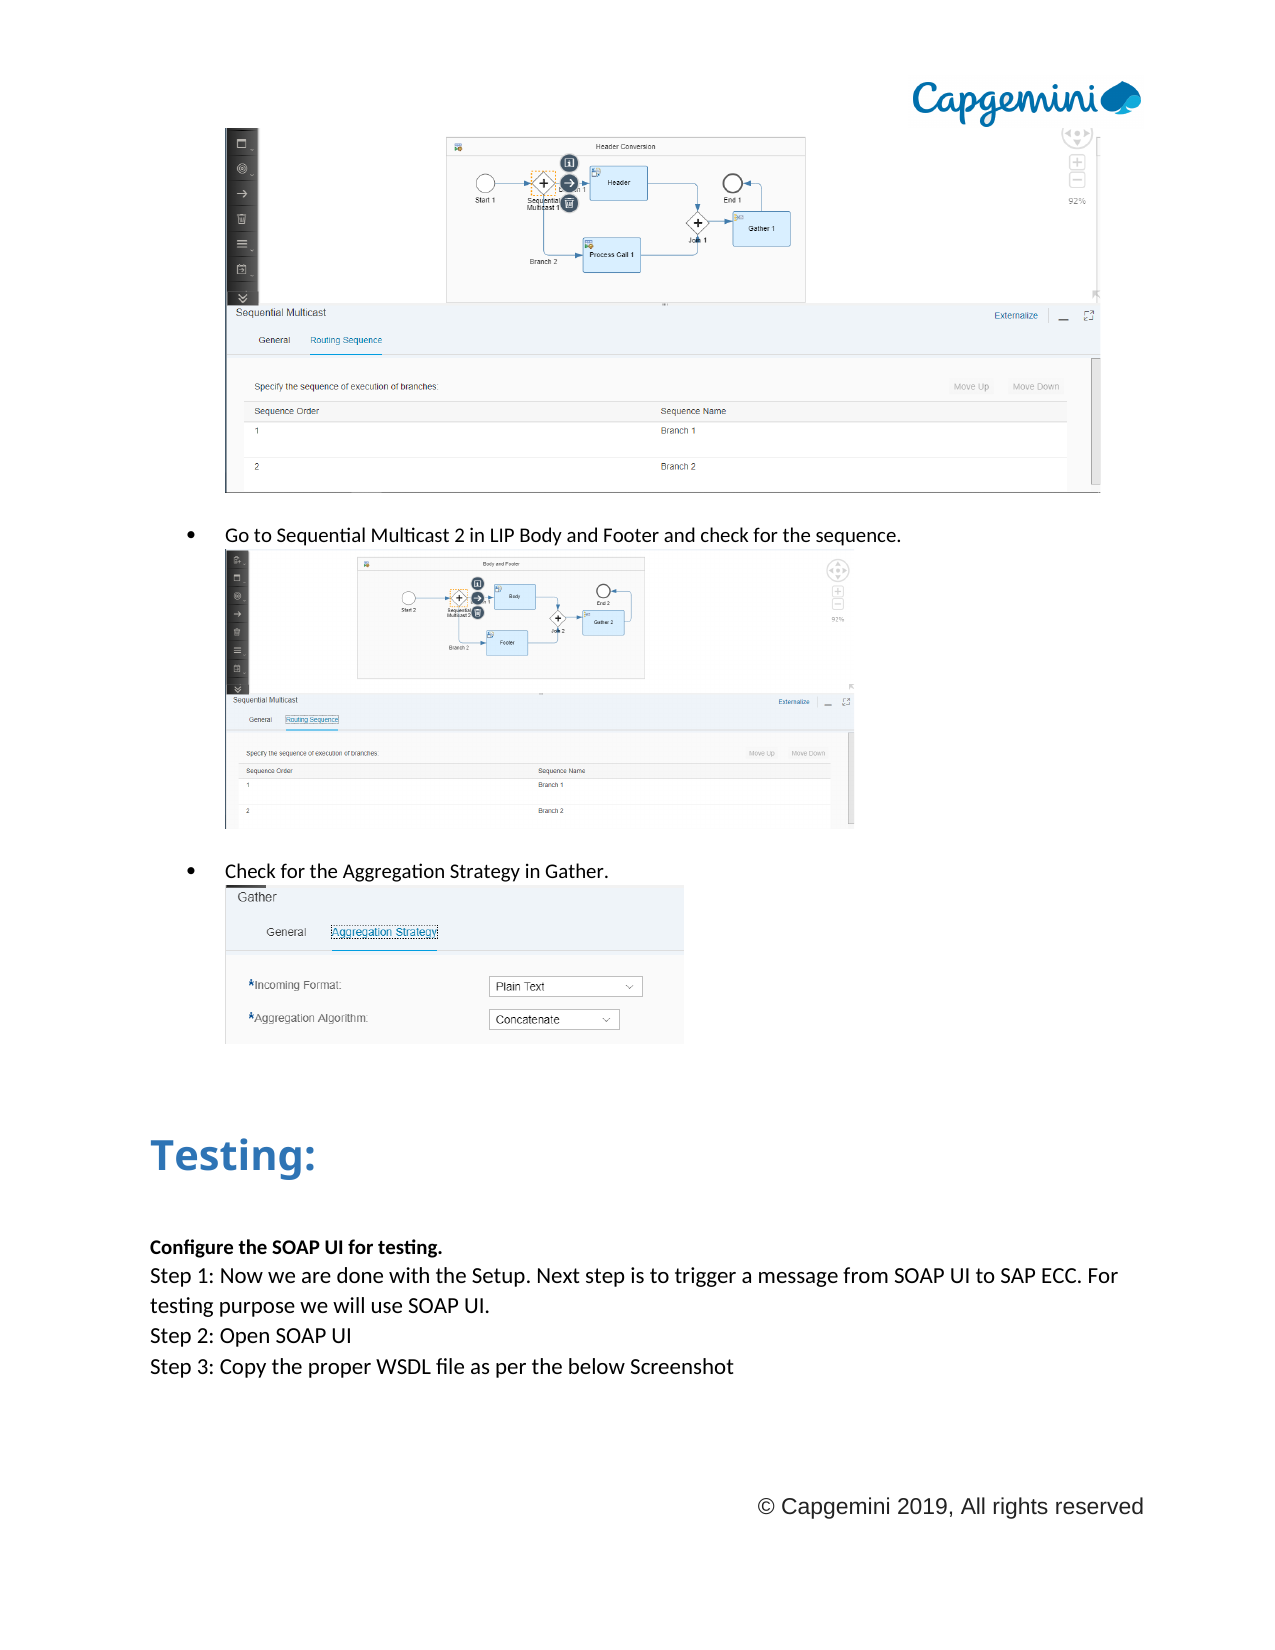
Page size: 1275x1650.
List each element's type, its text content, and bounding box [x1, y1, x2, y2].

picture [225, 75, 1144, 493]
subtitle Testing: [150, 1126, 1144, 1182]
picture [225, 549, 855, 829]
text Configure the SOAP UI for testing. [150, 1234, 1144, 1259]
text Step 3: Copy the proper WSDL file as per the below Screenshot [150, 1352, 1144, 1380]
text Step 1: Now we are done with the Setup. Next step is to trigger a message from SOAP UI to SAP ECC. For testing purpose we will use SOAP UI. [150, 1261, 1144, 1319]
list Go to Sequential Multicast 2 in LIP Body and Footer and check for the sequence. [187, 522, 1144, 548]
list Check for the Aggregation Strategy in Gather. [187, 858, 1144, 883]
picture [225, 885, 684, 1044]
text Step 2: Open SOAP UI [150, 1322, 1144, 1350]
